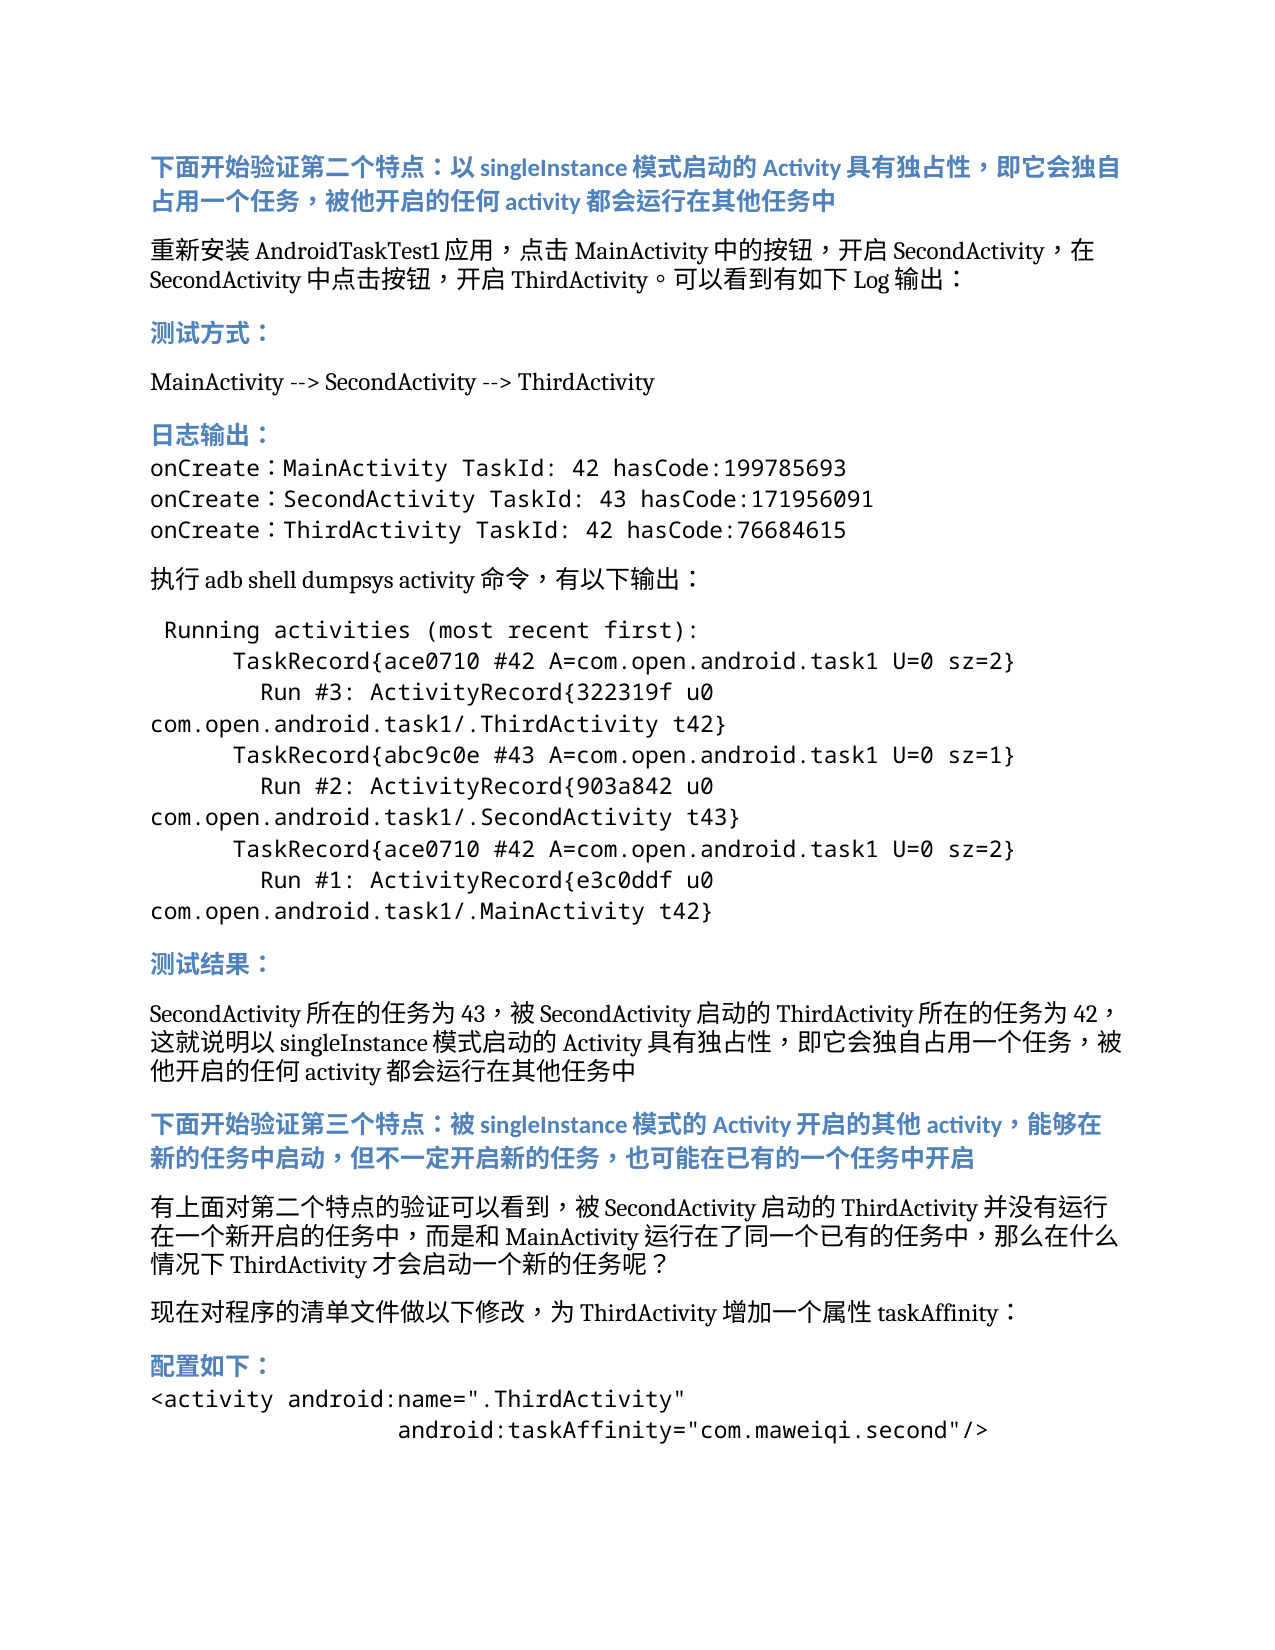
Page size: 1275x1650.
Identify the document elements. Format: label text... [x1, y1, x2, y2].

text 有上面对第二个特点的验证可以看到，被SecondActivity启动的ThirdActivity并没有运行在一个新开启的任务中，而是和MainActivity运行在了同一个已有的任务中，那么在什么情况下ThirdActivity才会启动一个新的任务呢？ [150, 1194, 1125, 1280]
text Running activities (most recent first): TaskRecord{ace0710 #42 A=com.open.android.task1 U=0 sz=2} Run #3: ActivityRecord{322319f u0 com.open.android.task1/.ThirdActivity t42} TaskRecord{abc9c0e #43 A=com.open.android.task1 U=0 sz=1} Run #2: ActivityRecord{903a842 u0 com.open.android.task1/.SecondActivity t43} TaskRecord{ace0710 #42 A=com.open.android.task1 U=0 sz=2} Run #1: ActivityRecord{e3c0ddf u0 com.open.android.task1/.MainActivity t42} [150, 614, 1125, 926]
subtitle 测试方式： [150, 315, 1125, 349]
subtitle 下面开始验证第三个特点：被singleInstance模式的Activity开启的其他activity，能够在新的任务中启动，但不一定开启新的任务，也可能在已有的一个任务中开启 [150, 1107, 1125, 1175]
subtitle 配置如下： [150, 1348, 1125, 1382]
text 现在对程序的清单文件做以下修改，为ThirdActivity增加一个属性taskAffinity： [150, 1299, 1125, 1328]
text 执行adb shell dumpsys activity命令，有以下输出： [150, 566, 1125, 595]
subtitle 日志输出： [150, 418, 1125, 452]
subtitle 测试结果： [150, 947, 1125, 981]
text onCreate：MainActivity TaskId: 42 hasCode:199785693 onCreate：SecondActivity TaskId: 43 hasCode:171956091 onCreate：ThirdActivity TaskId: 42 hasCode:76684615 [150, 452, 1125, 545]
subtitle 下面开始验证第二个特点：以singleInstance模式启动的Activity具有独占性，即它会独自占用一个任务，被他开启的任何activity都会运行在其他任务中 [150, 150, 1125, 218]
text MainActivity --> SecondActivity --> ThirdActivity [150, 368, 1125, 397]
text SecondActivity所在的任务为43，被SecondActivity启动的ThirdActivity所在的任务为42，这就说明以singleInstance模式启动的Activity具有独占性，即它会独自占用一个任务，被他开启的任何activity都会运行在其他任务中 [150, 1000, 1125, 1086]
text <activity android:name=".ThirdActivity" android:taskAffinity="com.maweiqi.second"/> [150, 1382, 1125, 1445]
text 重新安装AndroidTaskTest1应用，点击MainActivity中的按钮，开启SecondActivity，在SecondActivity中点击按钮，开启ThirdActivity。可以看到有如下Log输出： [150, 237, 1125, 294]
